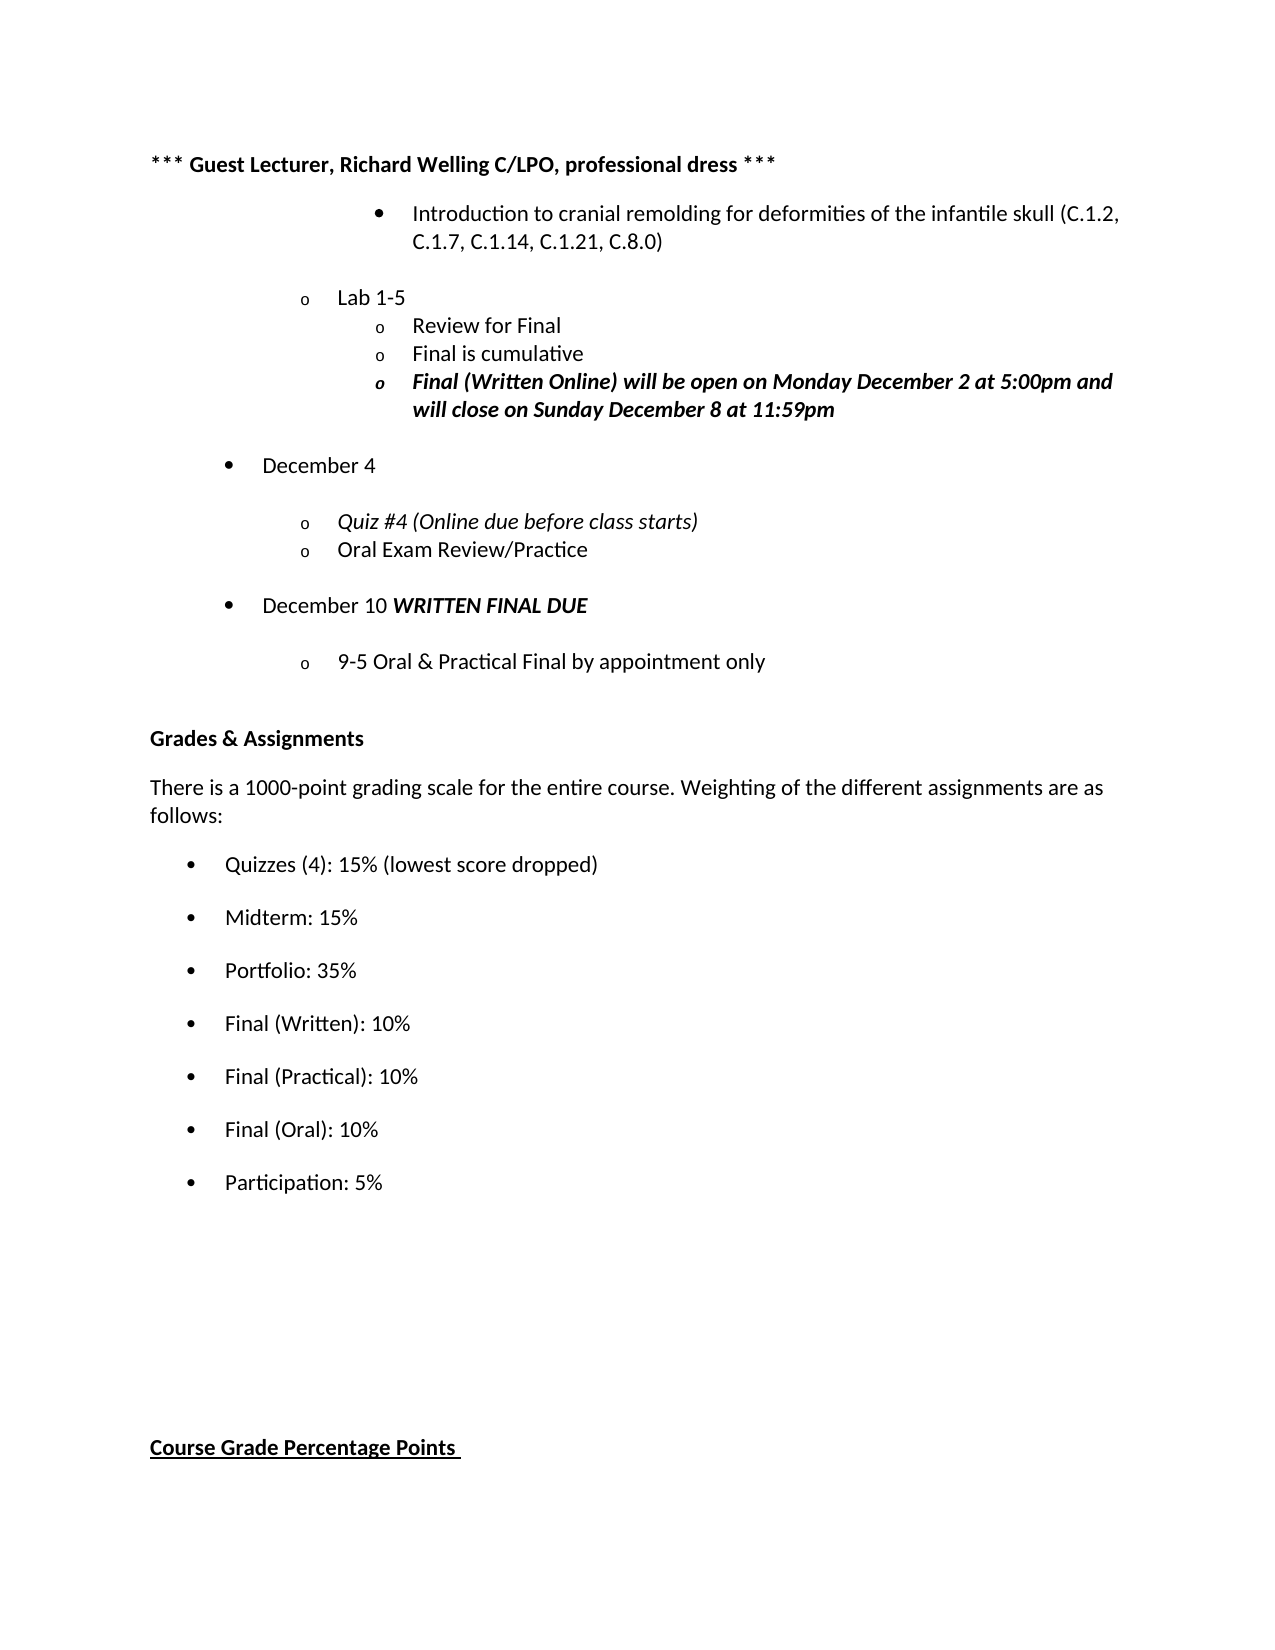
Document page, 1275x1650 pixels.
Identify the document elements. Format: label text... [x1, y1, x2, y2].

text Course Grade Percentage Points [150, 1433, 1125, 1461]
list Final is cumulative [375, 339, 1125, 367]
list Participation: 5% [187, 1168, 1125, 1196]
list Quizzes (4): 15% (lowest score dropped) [187, 850, 1125, 878]
list Final (Written): 10% [187, 1009, 1125, 1037]
list Final (Oral): 10% [187, 1115, 1125, 1143]
list December 10 WRITTEN FINAL DUE [225, 591, 1125, 619]
list Quiz #4 (Online due before class starts) [300, 507, 1125, 535]
list Portfolio: 35% [187, 956, 1125, 984]
list Oral Exam Review/Practice [300, 535, 1125, 563]
list 9-5 Oral & Practical Final by appointment only [300, 647, 1125, 675]
list Final (Practical): 10% [187, 1062, 1125, 1090]
list Introduction to cranial remolding for deformities of the infantile skull (C.1.2, C.1.7, C.1.14, C.1.21, C.8.0) [375, 199, 1125, 255]
list Final (Written Online) will be open on Monday December 2 at 5:00pm and will close on Sunday December 8 at 11:59pm [375, 367, 1125, 423]
list December 4 [225, 451, 1125, 479]
text Grades & Assignments [150, 724, 1125, 752]
list Lab 1-5 [300, 283, 1125, 311]
text There is a 1000-point grading scale for the entire course. Weighting of the different assignments are as follows: [150, 773, 1125, 829]
list Review for Final [375, 311, 1125, 339]
text *** Guest Lecturer, Richard Welling C/LPO, professional dress *** [150, 150, 1125, 178]
list Midterm: 15% [187, 903, 1125, 931]
